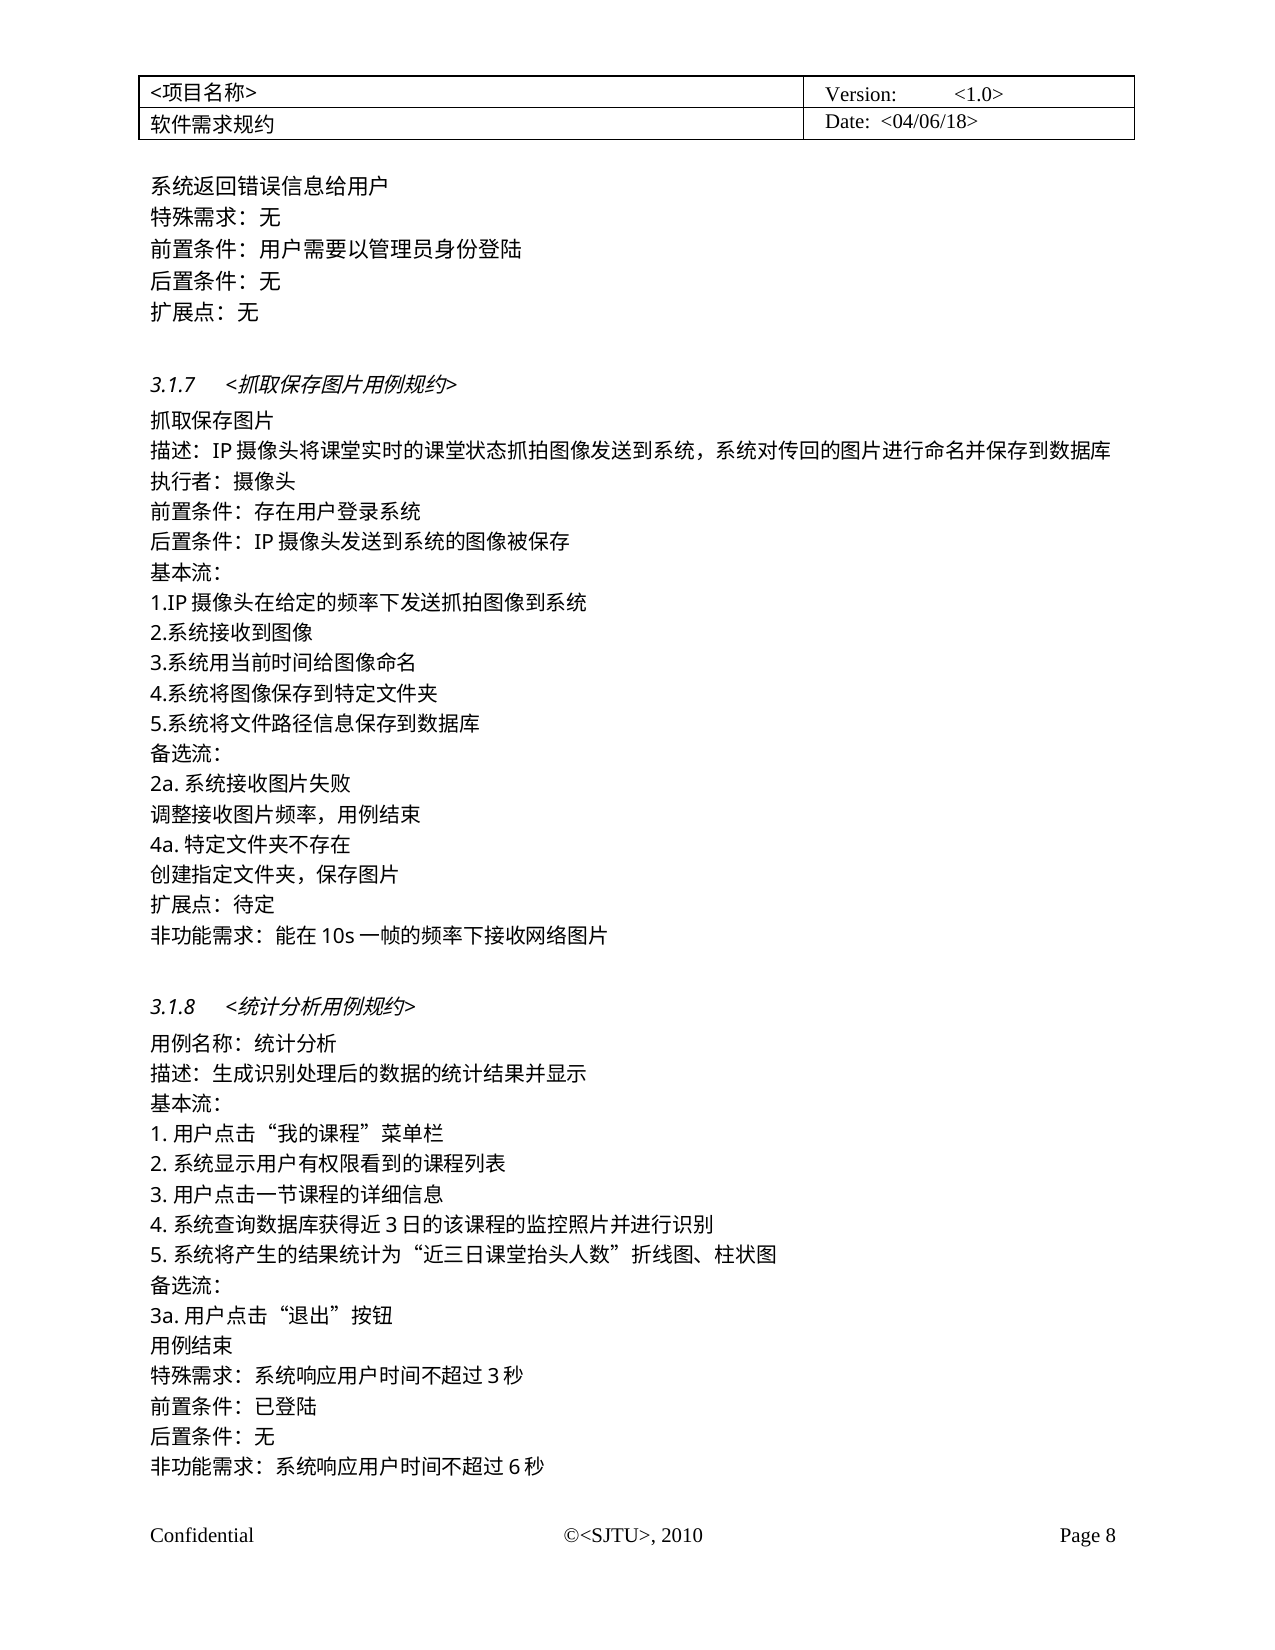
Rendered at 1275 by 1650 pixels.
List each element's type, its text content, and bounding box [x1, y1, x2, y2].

list 特殊需求：系统响应用户时间不超过3秒 [150, 1360, 1125, 1390]
list 系统将产生的结果统计为“近三日课堂抬头人数”折线图、柱状图 [150, 1239, 1125, 1269]
list 系统查询数据库获得近3日的该课程的监控照片并进行识别 [150, 1208, 1125, 1239]
list 1.IP摄像头在给定的频率下发送抓拍图像到系统 [150, 586, 1125, 616]
list 抓取保存图片 [150, 404, 1125, 435]
list 3.系统用当前时间给图像命名 [150, 647, 1125, 677]
text 描述：生成识别处理后的数据的统计结果并显示 [150, 1057, 1125, 1087]
text 后置条件：无 [150, 264, 1125, 295]
list 描述：IP摄像头将课堂实时的课堂状态抓拍图像发送到系统，系统对传回的图片进行命名并保存到数据库 [150, 435, 1125, 465]
list 2.系统接收到图像 [150, 616, 1125, 647]
list 4a. 特定文件夹不存在 [150, 828, 1125, 858]
list 执行者：摄像头 [150, 465, 1125, 495]
list 用例结束 [150, 1329, 1125, 1360]
list 用例名称：统计分析 [150, 1027, 1125, 1057]
list 前置条件：存在用户登录系统 [150, 495, 1125, 525]
text 前置条件：已登陆 [150, 1390, 1125, 1420]
list 特殊需求：无 [150, 200, 1125, 232]
subtitle <抓取保存图片用例规约> [150, 368, 1125, 398]
list 备选流： [150, 1269, 1125, 1299]
list 5.系统将文件路径信息保存到数据库 [150, 707, 1125, 737]
list 4.系统将图像保存到特定文件夹 [150, 677, 1125, 707]
text 后置条件：无 [150, 1420, 1125, 1450]
list 系统显示用户有权限看到的课程列表 [150, 1148, 1125, 1178]
list 系统返回错误信息给用户 [150, 169, 1125, 200]
text 基本流： [150, 1087, 1125, 1117]
list 调整接收图片频率，用例结束 [150, 798, 1125, 828]
list 2a. 系统接收图片失败 [150, 768, 1125, 798]
list 3a. 用户点击“退出”按钮 [150, 1299, 1125, 1329]
list 用户点击一节课程的详细信息 [150, 1178, 1125, 1208]
list 备选流： [150, 737, 1125, 768]
list 用户点击“我的课程”菜单栏 [150, 1117, 1125, 1148]
list 非功能需求：系统响应用户时间不超过6秒 [150, 1450, 1125, 1481]
list 创建指定文件夹，保存图片 [150, 858, 1125, 889]
list 扩展点：无 [150, 295, 1125, 327]
list 前置条件：用户需要以管理员身份登陆 [150, 232, 1125, 264]
list 基本流： [150, 556, 1125, 586]
subtitle <统计分析用例规约> [150, 990, 1125, 1021]
list 扩展点：待定 [150, 889, 1125, 919]
list 后置条件：IP摄像头发送到系统的图像被保存 [150, 525, 1125, 556]
list 非功能需求：能在10s一帧的频率下接收网络图片 [150, 919, 1125, 949]
